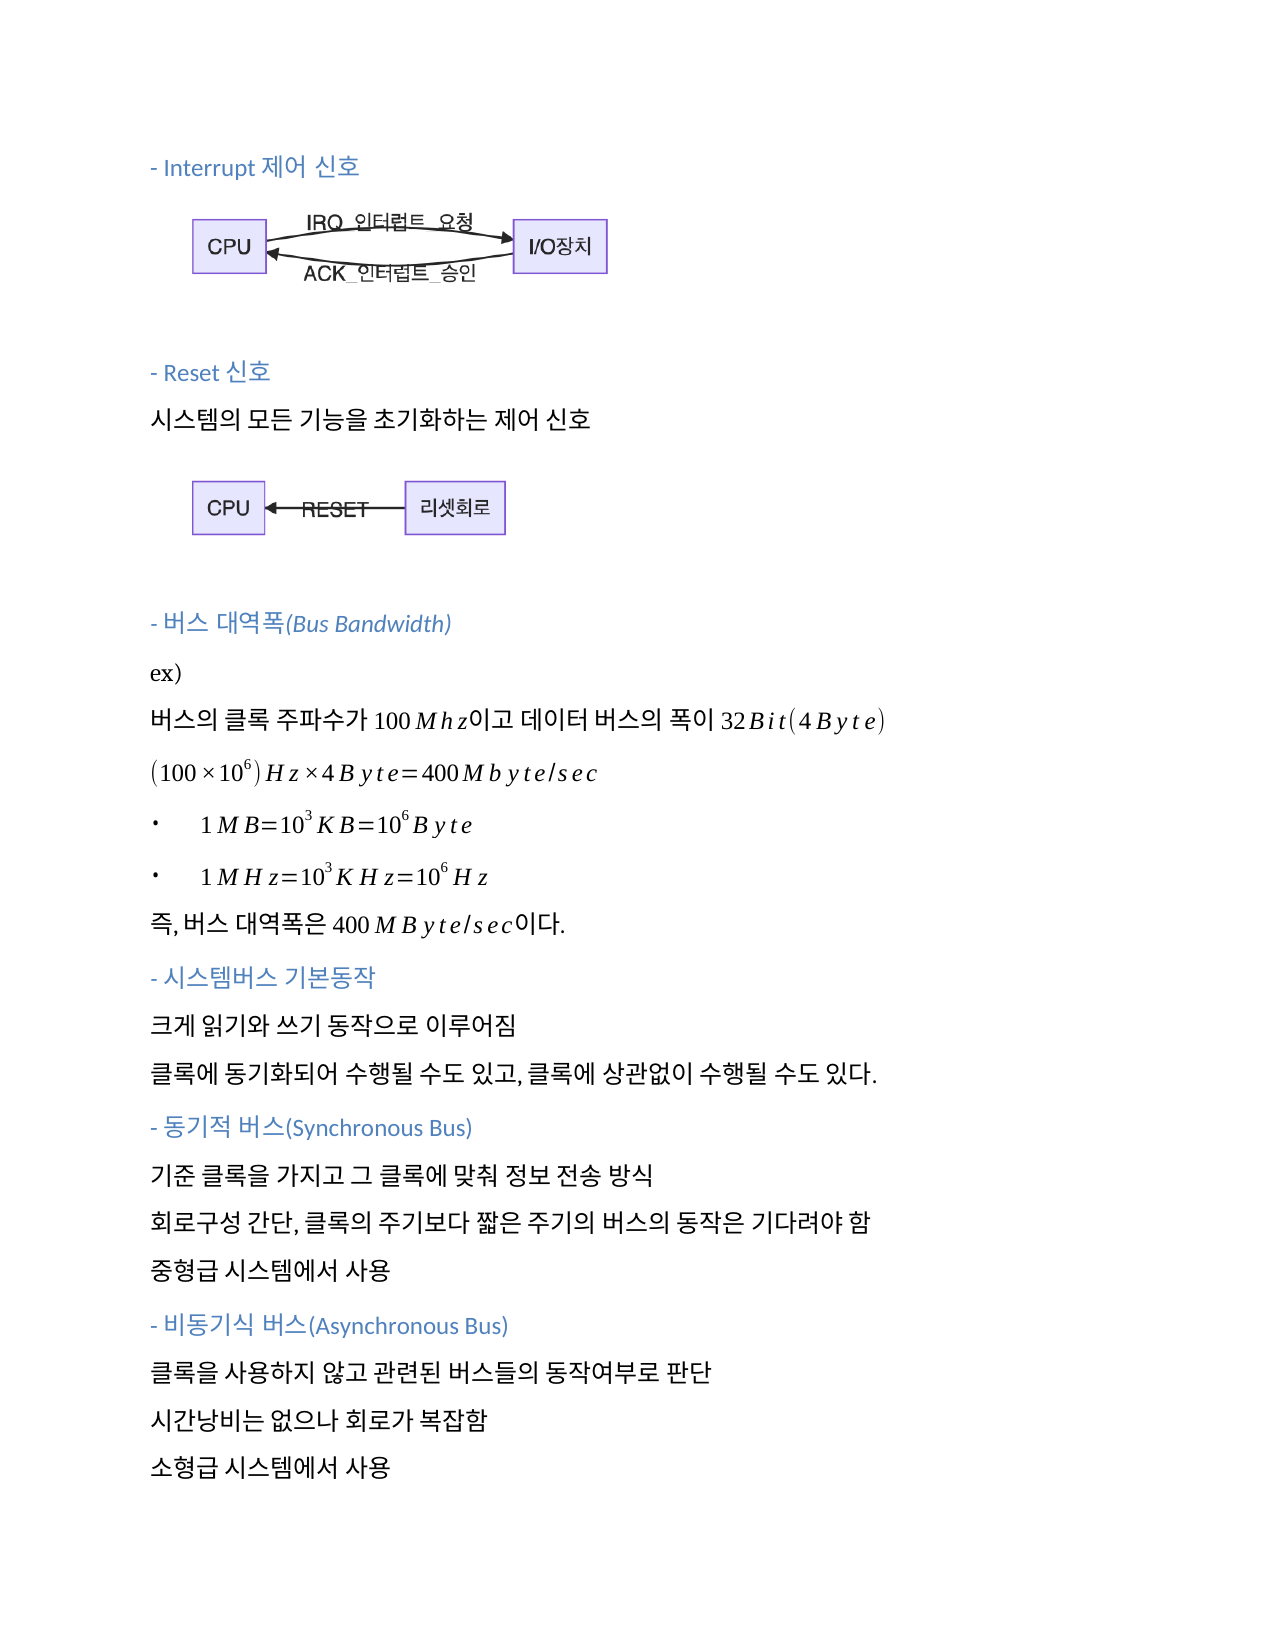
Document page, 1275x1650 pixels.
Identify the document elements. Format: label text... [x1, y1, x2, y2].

subtitle - Interrupt 제어 신호 [150, 150, 1125, 184]
text 시스템의 모든 기능을 초기화하는 제어 신호 [150, 407, 1125, 436]
subtitle - 버스 대역폭(Bus Bandwidth) [150, 606, 1125, 640]
text 버스의 클록 주파수가 이고 데이터 버스의 폭이 [150, 706, 1125, 736]
text 클록에 동기화되어 수행될 수도 있고, 클록에 상관없이 수행될 수도 있다. [150, 1061, 1125, 1089]
text 중형급 시스템에서 사용 [150, 1258, 1125, 1287]
subtitle - Reset 신호 [150, 354, 1125, 388]
subtitle - 비동기식 버스(Asynchronous Bus) [150, 1307, 1125, 1342]
text 클록을 사용하지 않고 관련된 버스들의 동작여부로 판단 [150, 1360, 1125, 1389]
text 기준 클록을 가지고 그 클록에 맞춰 정보 전송 방식 [150, 1163, 1125, 1192]
text 크게 읽기와 쓰기 동작으로 이루어짐 [150, 1013, 1125, 1042]
text 즉, 버스 대역폭은 이다. [150, 911, 1125, 939]
picture [168, 184, 630, 284]
picture [168, 454, 529, 536]
text 회로구성 간단, 클록의 주기보다 짧은 주기의 버스의 동작은 기다려야 함 [150, 1210, 1125, 1239]
text 소형급 시스템에서 사용 [150, 1455, 1125, 1484]
text ex) [150, 659, 1125, 687]
text 시간낭비는 없으나 회로가 복잡함 [150, 1408, 1125, 1437]
subtitle - 시스템버스 기본동작 [150, 960, 1125, 994]
subtitle - 동기적 버스(Synchronous Bus) [150, 1110, 1125, 1144]
